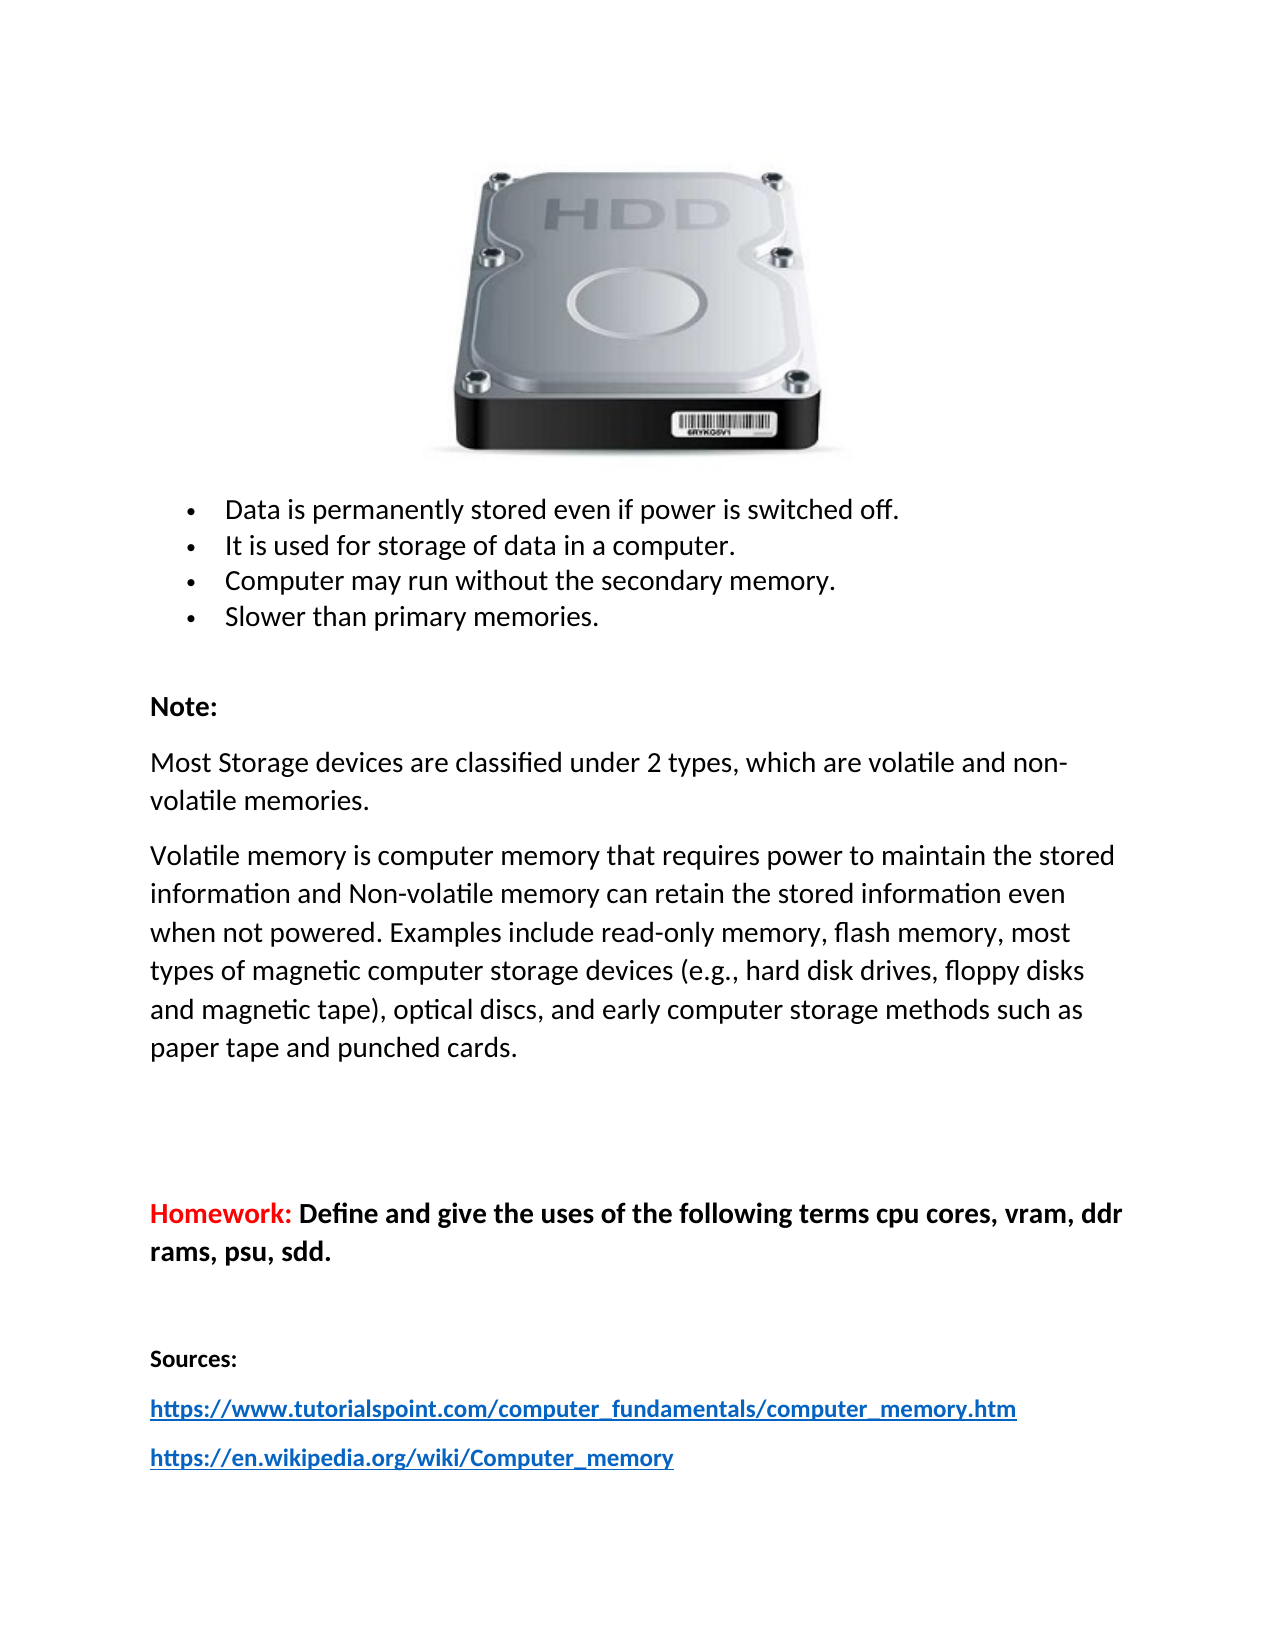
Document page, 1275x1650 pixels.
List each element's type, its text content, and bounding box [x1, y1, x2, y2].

list It is used for storage of data in a computer. [187, 527, 1125, 562]
text Volatile memory is computer memory that requires power to maintain the stored information and Non-volatile memory can retain the stored information even when not powered. Examples include read-only memory, flash memory, most types of magnetic computer storage devices (e.g., hard disk drives, floppy disks and magnetic tape), optical discs, and early computer storage methods such as paper tape and punched cards. [150, 837, 1125, 1065]
list Slower than primary memories. [187, 598, 1125, 633]
text https://www.tutorialspoint.com/computer_fundamentals/computer_memory.htm [150, 1393, 1125, 1423]
text Most Storage devices are classified under 2 types, which are volatile and non-volatile memories. [150, 744, 1125, 818]
picture [422, 150, 853, 472]
text Sources: [150, 1343, 1125, 1374]
text Homework: Define and give the uses of the following terms cpu cores, vram, ddr rams, psu, sdd. [150, 1195, 1125, 1269]
list Computer may run without the secondary memory. [187, 562, 1125, 598]
text Note: [150, 688, 1125, 724]
text https://en.wikipedia.org/wiki/Computer_memory [150, 1442, 1125, 1473]
list Data is permanently stored even if power is switched off. [187, 491, 1125, 527]
